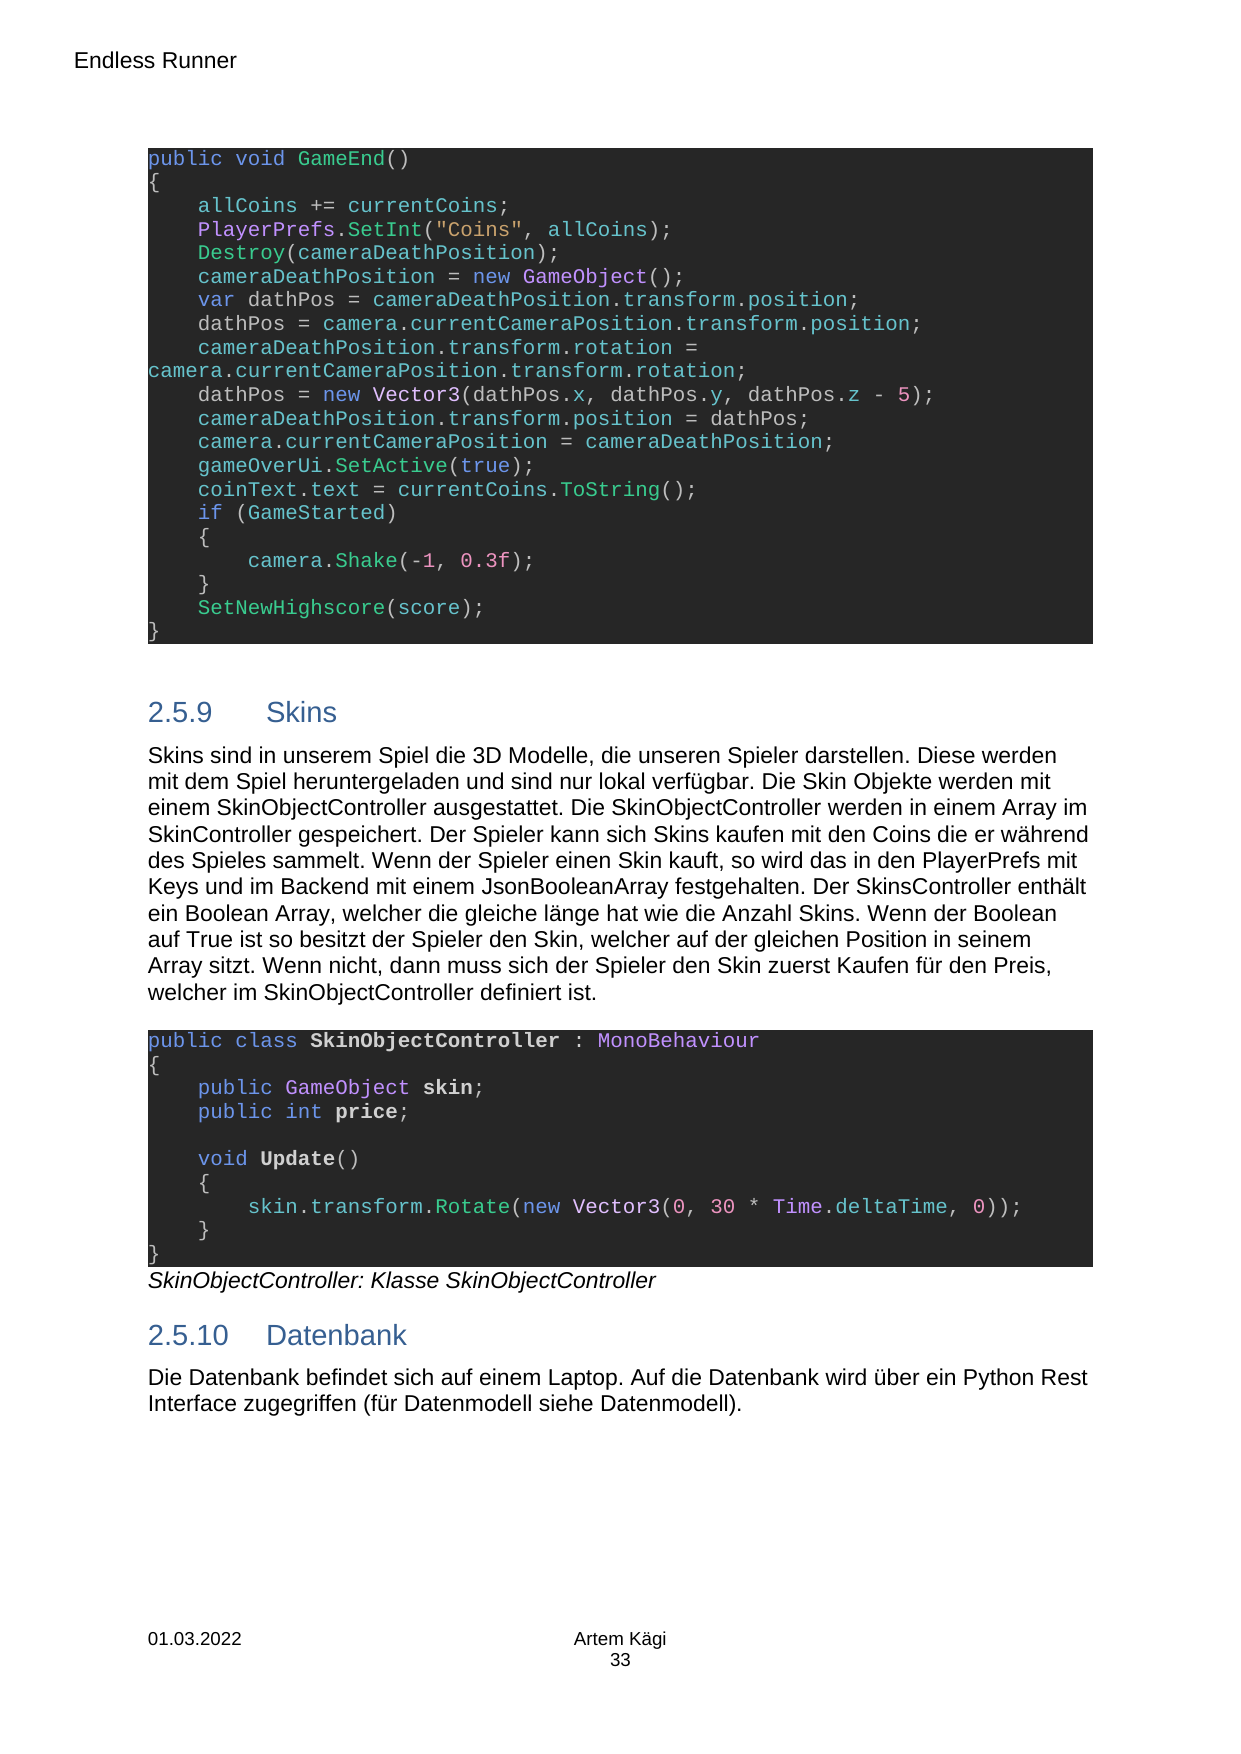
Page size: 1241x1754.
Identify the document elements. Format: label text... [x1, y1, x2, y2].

text void Update() { skin.transform.Rotate(new Vector3(0, 30 * Time.deltaTime, 0)); } } [148, 1125, 1093, 1267]
text Die Datenbank befindet sich auf einem Laptop. Auf die Datenbank wird über ein Python Rest Interface zugegriffen (für Datenmodell siehe Datenmodell). [148, 1364, 1093, 1417]
text SkinObjectController: Klasse SkinObjectController [148, 1267, 1093, 1293]
subtitle Skins [148, 696, 1093, 729]
text Skins sind in unserem Spiel die 3D Modelle, die unseren Spieler darstellen. Diese werden mit dem Spiel heruntergeladen und sind nur lokal verfügbar. Die Skin Objekte werden mit einem SkinObjectController ausgestattet. Die SkinObjectController werden in einem Array im SkinController gespeichert. Der Spieler kann sich Skins kaufen mit den Coins die er während des Spieles sammelt. Wenn der Spieler einen Skin kauft, so wird das in den PlayerPrefs mit Keys und im Backend mit einem JsonBooleanArray festgehalten. Der SkinsController enthält ein Boolean Array, welcher die gleiche länge hat wie die Anzahl Skins. Wenn der Boolean auf True ist so besitzt der Spieler den Skin, welcher auf der gleichen Position in seinem Array sitzt. Wenn nicht, dann muss sich der Spieler den Skin zuerst Kaufen für den Preis, welcher im SkinObjectController definiert ist. [148, 742, 1093, 1005]
subtitle Datenbank [148, 1318, 1093, 1351]
text public void GameEnd() { allCoins += currentCoins; PlayerPrefs.SetInt("Coins", allCoins); Destroy(cameraDeathPosition); cameraDeathPosition = new GameObject(); var dathPos = cameraDeathPosition.transform.position; dathPos = camera.currentCameraPosition.transform.position; cameraDeathPosition.transform.rotation = camera.currentCameraPosition.transform.rotation; dathPos = new Vector3(dathPos.x, dathPos.y, dathPos.z - 5); cameraDeathPosition.transform.position = dathPos; camera.currentCameraPosition = cameraDeathPosition; gameOverUi.SetActive(true); coinText.text = currentCoins.ToString(); if (GameStarted) { camera.Shake(-1, 0.3f); } SetNewHighscore(score); } [148, 148, 1093, 644]
text public class SkinObjectController : MonoBehaviour { public GameObject skin; public int price; [148, 1030, 1093, 1125]
